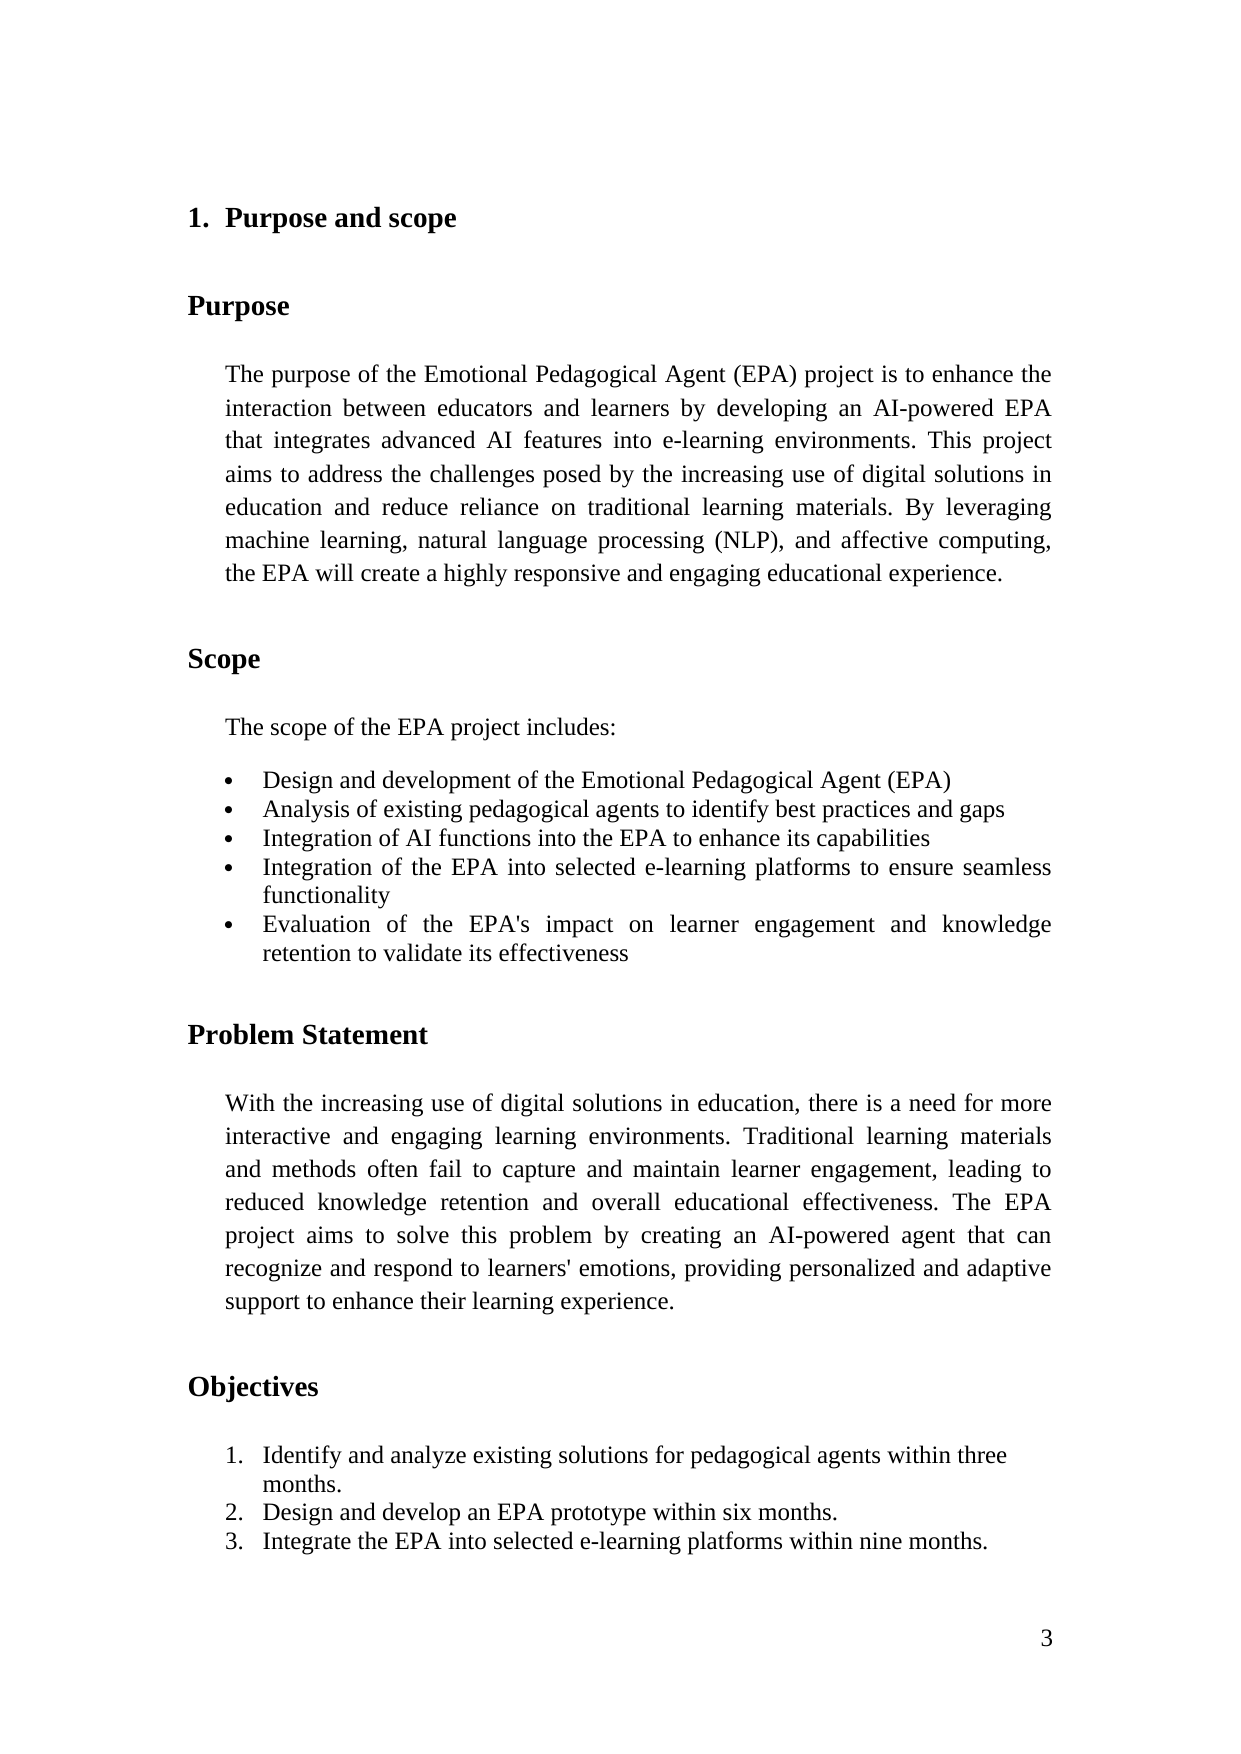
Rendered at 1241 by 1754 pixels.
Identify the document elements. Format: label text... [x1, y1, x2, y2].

text The scope of the EPA project includes: [225, 712, 1053, 741]
text With the increasing use of digital solutions in education, there is a need for more interactive and engaging learning environments. Traditional learning materials and methods often fail to capture and maintain learner engagement, leading to reduced knowledge retention and overall educational effectiveness. The EPA project aims to solve this problem by creating an AI-powered agent that can recognize and respond to learners' emotions, providing personalized and adaptive support to enhance their learning experience. [225, 1088, 1053, 1315]
subtitle Purpose [187, 288, 1053, 322]
list Integration of the EPA into selected e-learning platforms to ensure seamless functionality [225, 852, 1053, 909]
list Analysis of existing pedagogical agents to identify best practices and gaps [225, 794, 1053, 823]
list Design and development of the Emotional Pedagogical Agent (EPA) [225, 766, 1053, 794]
list Evaluation of the EPA's impact on learner engagement and knowledge retention to validate its effectiveness [225, 909, 1053, 967]
list Identify and analyze existing solutions for pedagogical agents within three months. [225, 1440, 1053, 1497]
subtitle Scope [187, 641, 1053, 674]
list Integration of AI functions into the EPA to enhance its capabilities [225, 823, 1053, 852]
subtitle Objectives [187, 1369, 1053, 1402]
list Design and develop an EPA prototype within six months. [225, 1497, 1053, 1526]
subtitle Purpose and scope [187, 200, 1053, 233]
list Integrate the EPA into selected e-learning platforms within nine months. [225, 1526, 1053, 1555]
text The purpose of the Emotional Pedagogical Agent (EPA) project is to enhance the interaction between educators and learners by developing an AI-powered EPA that integrates advanced AI features into e-learning environments. This project aims to address the challenges posed by the increasing use of digital solutions in education and reduce reliance on traditional learning materials. By leveraging machine learning, natural language processing (NLP), and affective computing, the EPA will create a highly responsive and engaging educational experience. [225, 359, 1053, 586]
subtitle Problem Statement [187, 1017, 1053, 1050]
